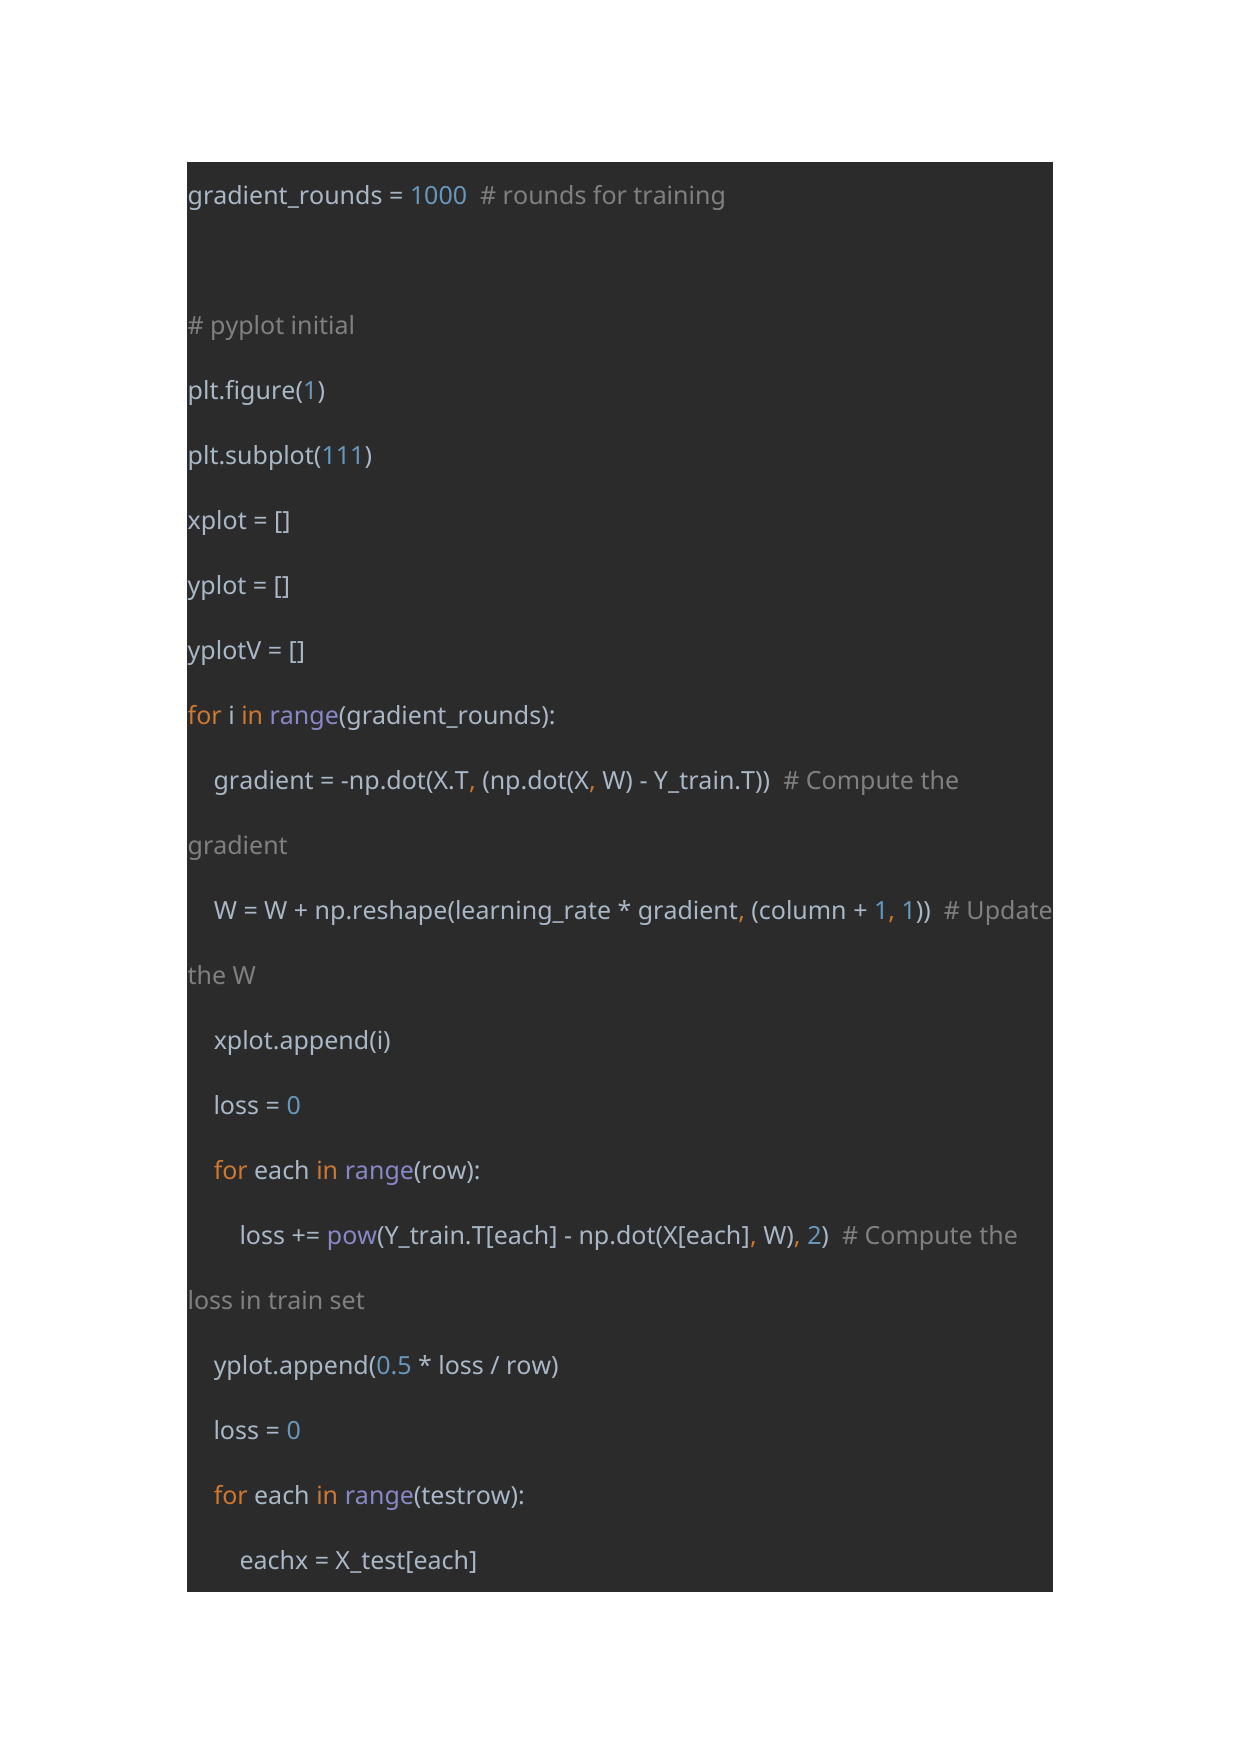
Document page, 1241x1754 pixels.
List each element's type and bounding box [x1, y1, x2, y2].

text [187, 162, 1053, 1592]
